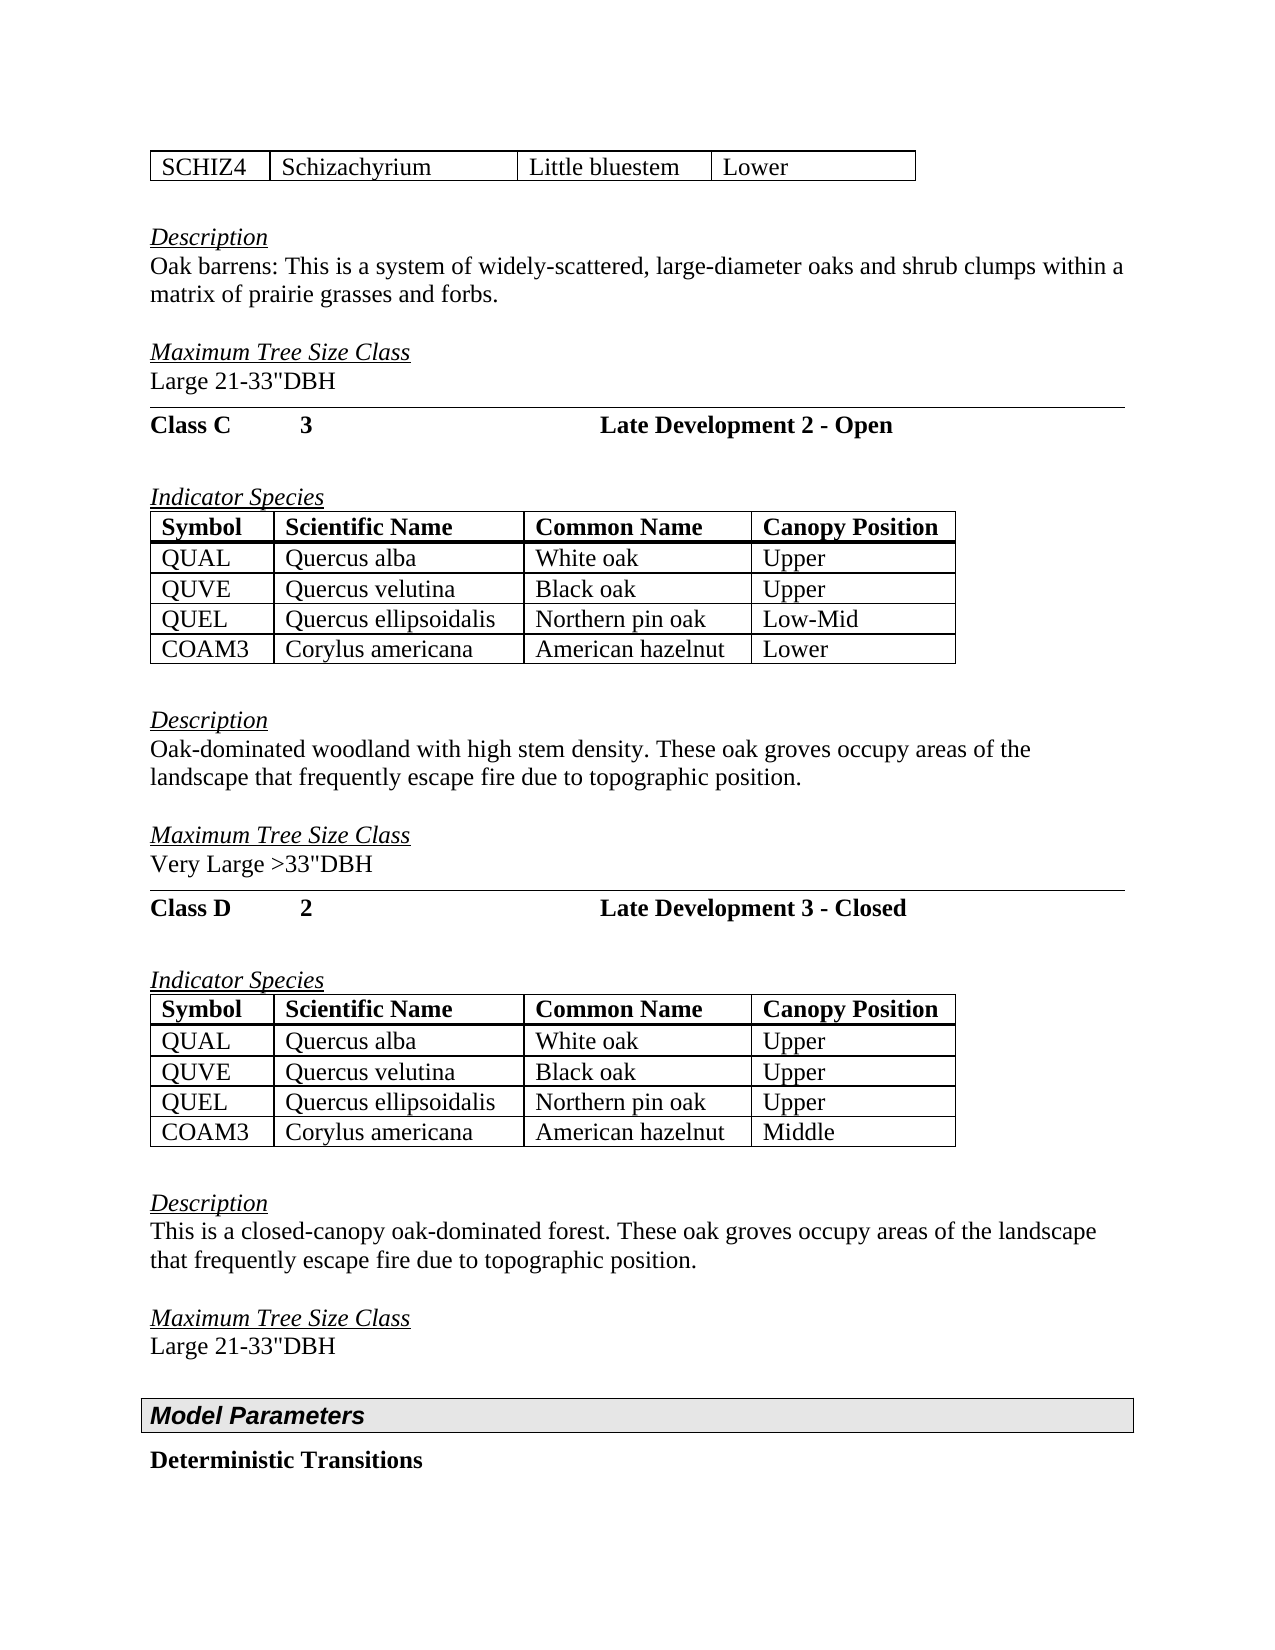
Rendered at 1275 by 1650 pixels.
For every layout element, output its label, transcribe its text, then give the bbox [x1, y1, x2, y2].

text Class D 2 Late Development 3 - Closed [150, 891, 1125, 922]
text Class C 3 Late Development 2 - Open [150, 408, 1125, 439]
table_cell QUAL [151, 544, 273, 572]
table_cell QUEL [151, 1087, 273, 1116]
table_cell Quercus ellipsoidalis [275, 1087, 523, 1116]
table_cell QUEL [151, 604, 273, 633]
table_cell Upper [752, 1087, 955, 1116]
table_cell Lower [752, 635, 955, 663]
table_cell American hazelnut [525, 1117, 751, 1146]
table_cell Upper [752, 1026, 955, 1055]
text Deterministic Transitions [150, 1445, 1125, 1474]
text Oak barrens: This is a system of widely-scattered, large-diameter oaks and shrub clumps within a matrix of prairie grasses and forbs. [150, 251, 1125, 308]
table_cell Quercus velutina [275, 574, 523, 602]
table_header Scientific Name [275, 512, 523, 540]
table_cell COAM3 [151, 635, 273, 663]
table_cell Black oak [525, 574, 751, 602]
table_cell Lower [712, 152, 915, 180]
text Maximum Tree Size Class Large 21-33"DBH [150, 337, 1125, 394]
table_header Scientific Name [275, 995, 523, 1023]
text Indicator Species [150, 482, 1125, 511]
table_cell Northern pin oak [525, 604, 751, 633]
text Maximum Tree Size Class Large 21-33"DBH [150, 1303, 1125, 1360]
table_cell Quercus ellipsoidalis [275, 604, 523, 633]
table_cell Little bluestem [518, 152, 711, 180]
table_cell COAM3 [151, 1117, 273, 1146]
table_cell Upper [752, 544, 955, 572]
text Model Parameters [142, 1399, 1133, 1432]
table_cell Upper [752, 1057, 955, 1085]
table_header Common Name [525, 512, 751, 540]
text Description [150, 222, 1125, 251]
table_cell Quercus alba [275, 1026, 523, 1055]
table_cell Low-Mid [752, 604, 955, 633]
table_cell Corylus americana [275, 1117, 523, 1146]
table_cell American hazelnut [525, 635, 751, 663]
text Description [150, 1188, 1125, 1216]
table_cell White oak [525, 1026, 751, 1055]
table_cell Schizachyrium [271, 152, 517, 180]
table_cell QUAL [151, 1026, 273, 1055]
table_cell Quercus alba [275, 544, 523, 572]
table_cell Corylus americana [275, 635, 523, 663]
table_header Canopy Position [752, 995, 955, 1023]
table_cell White oak [525, 544, 751, 572]
text Description [150, 705, 1125, 734]
table_cell Middle [752, 1117, 955, 1146]
table_cell Quercus velutina [275, 1057, 523, 1085]
table_cell SCHIZ4 [151, 152, 269, 180]
table_cell QUVE [151, 574, 273, 602]
table_cell Upper [752, 574, 955, 602]
table_header Common Name [525, 995, 751, 1023]
table_cell Black oak [525, 1057, 751, 1085]
text Oak-dominated woodland with high stem density. These oak groves occupy areas of the landscape that frequently escape fire due to topographic position. [150, 734, 1125, 791]
text This is a closed-canopy oak-dominated forest. These oak groves occupy areas of the landscape that frequently escape fire due to topographic position. [150, 1216, 1125, 1274]
table_cell Northern pin oak [525, 1087, 751, 1116]
table_header Canopy Position [752, 512, 955, 540]
table_header Symbol [151, 995, 273, 1023]
table_cell QUVE [151, 1057, 273, 1085]
text Maximum Tree Size Class Very Large >33"DBH [150, 820, 1125, 877]
table_header Symbol [151, 512, 273, 540]
text Indicator Species [150, 965, 1125, 994]
